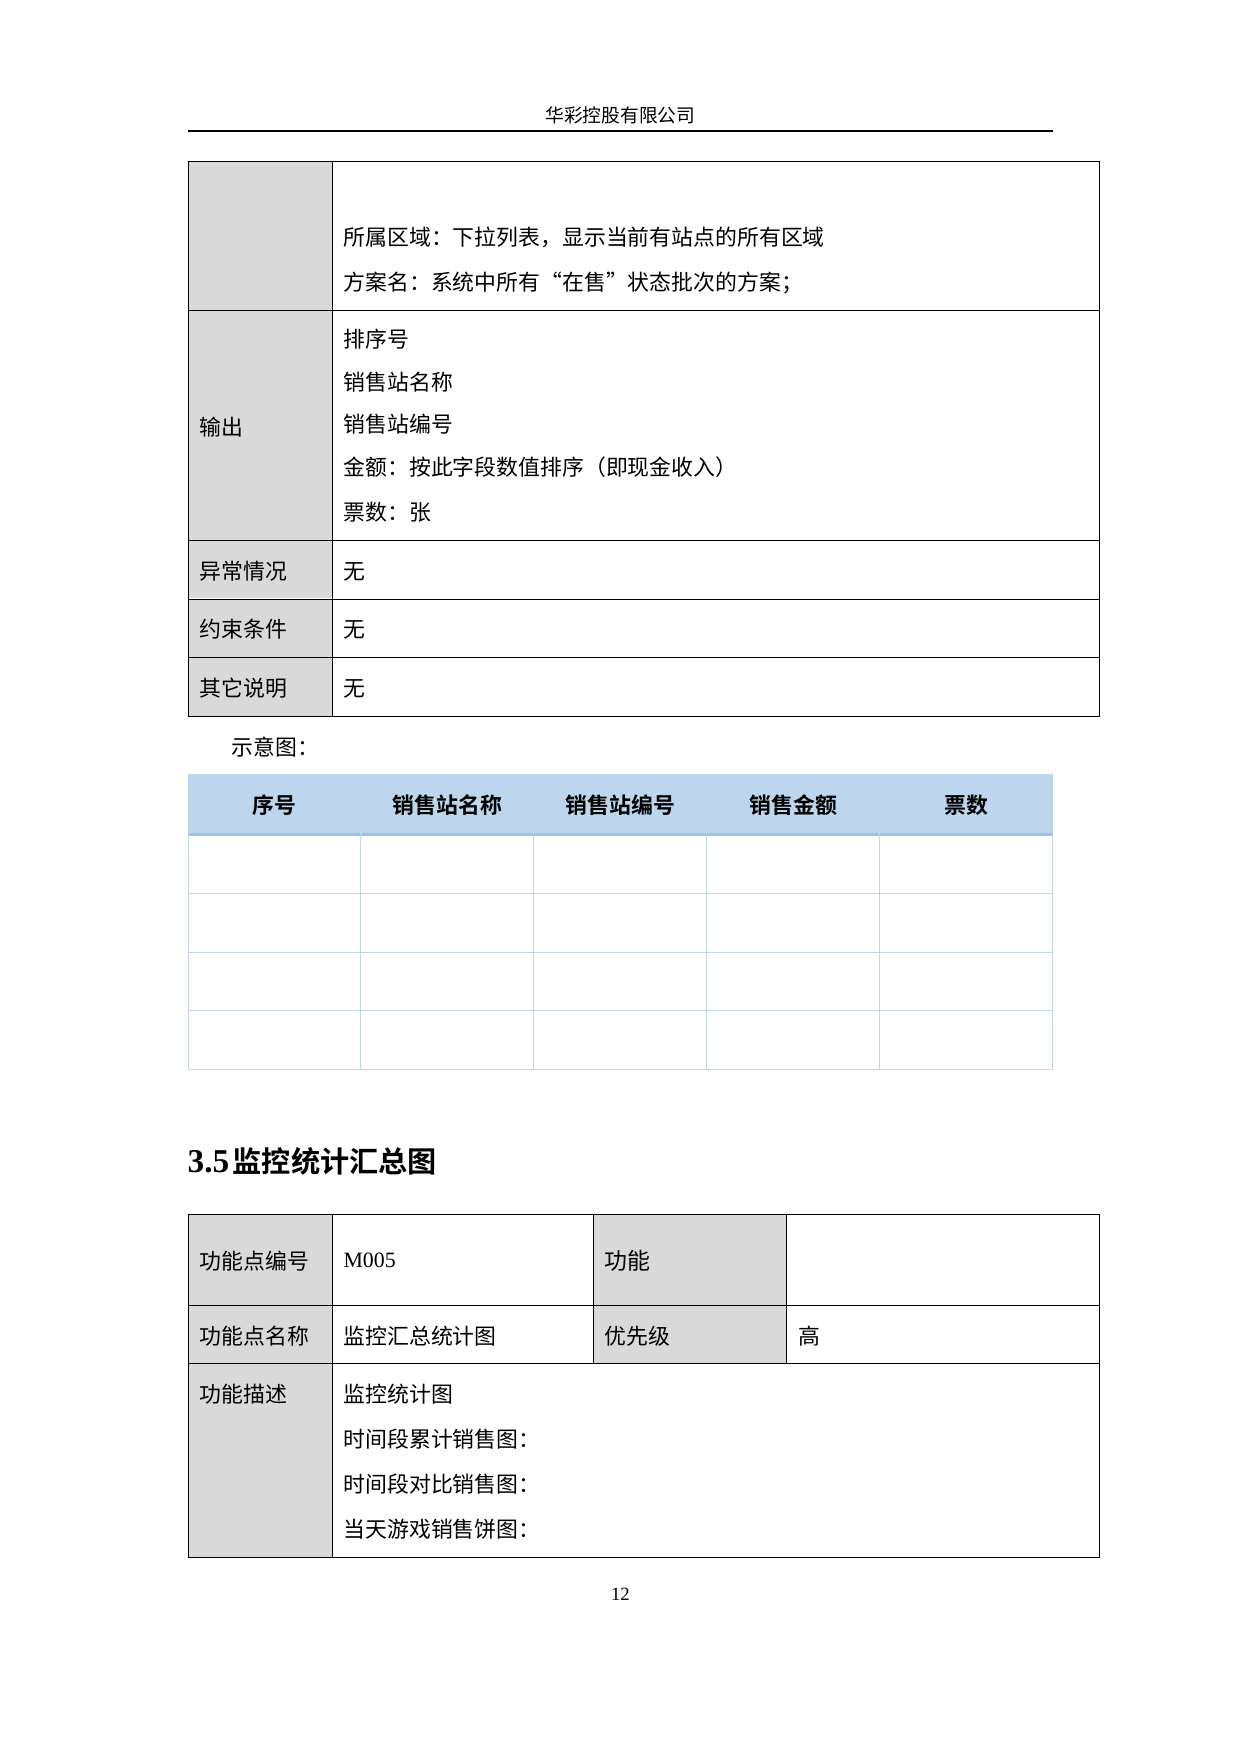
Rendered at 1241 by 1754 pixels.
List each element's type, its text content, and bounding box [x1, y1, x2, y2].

table_header 销售站名称 [361, 775, 533, 833]
table_cell [189, 953, 360, 1010]
table_header 功能点编号 [189, 1215, 332, 1305]
table_cell 无 [333, 600, 1099, 657]
subtitle 监控统计汇总图 [187, 1127, 1053, 1192]
table_cell 高 [787, 1306, 1099, 1363]
table_cell 输入 [189, 162, 332, 310]
table_cell 无 [333, 658, 1099, 716]
table_cell [707, 836, 879, 893]
table_cell [707, 953, 879, 1010]
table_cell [333, 1364, 1099, 1557]
table_cell 排序号 销售站名称 销售站编号 金额：按此字段数值排序（即现金收入） 票数：张 [333, 311, 1099, 540]
table_cell [189, 894, 360, 952]
table_cell [534, 1011, 706, 1069]
table_header M005 [333, 1215, 593, 1305]
table_header 票数 [880, 775, 1052, 833]
table_cell [534, 894, 706, 952]
table_header 销售站编号 [534, 775, 706, 833]
table_cell [880, 1011, 1052, 1069]
table_cell [361, 1011, 533, 1069]
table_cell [333, 162, 1099, 310]
table_cell [880, 836, 1052, 893]
table_header [787, 1215, 1099, 1305]
table_cell 无 [333, 541, 1099, 598]
table_cell [361, 953, 533, 1010]
table_cell [189, 836, 360, 893]
table_cell [534, 836, 706, 893]
table_cell [189, 1011, 360, 1069]
table_cell [880, 894, 1052, 952]
table_cell [534, 953, 706, 1010]
table_cell 监控汇总统计图 [333, 1306, 593, 1363]
table_cell [707, 894, 879, 952]
table_cell [361, 836, 533, 893]
table_cell 优先级 [594, 1306, 786, 1363]
text 示意图： [187, 729, 1053, 762]
table_cell 功能描述 [189, 1364, 332, 1557]
table_header 销售金额 [707, 775, 879, 833]
table_header 功能 [594, 1215, 786, 1305]
table_cell 其它说明 [189, 658, 332, 716]
table_cell 输出 [189, 311, 332, 540]
table_cell [880, 953, 1052, 1010]
table_cell 异常情况 [189, 541, 332, 598]
table_cell 功能点名称 [189, 1306, 332, 1363]
table_cell 约束条件 [189, 600, 332, 657]
table_cell [707, 1011, 879, 1069]
table_cell [361, 894, 533, 952]
table_header 序号 [189, 775, 360, 833]
